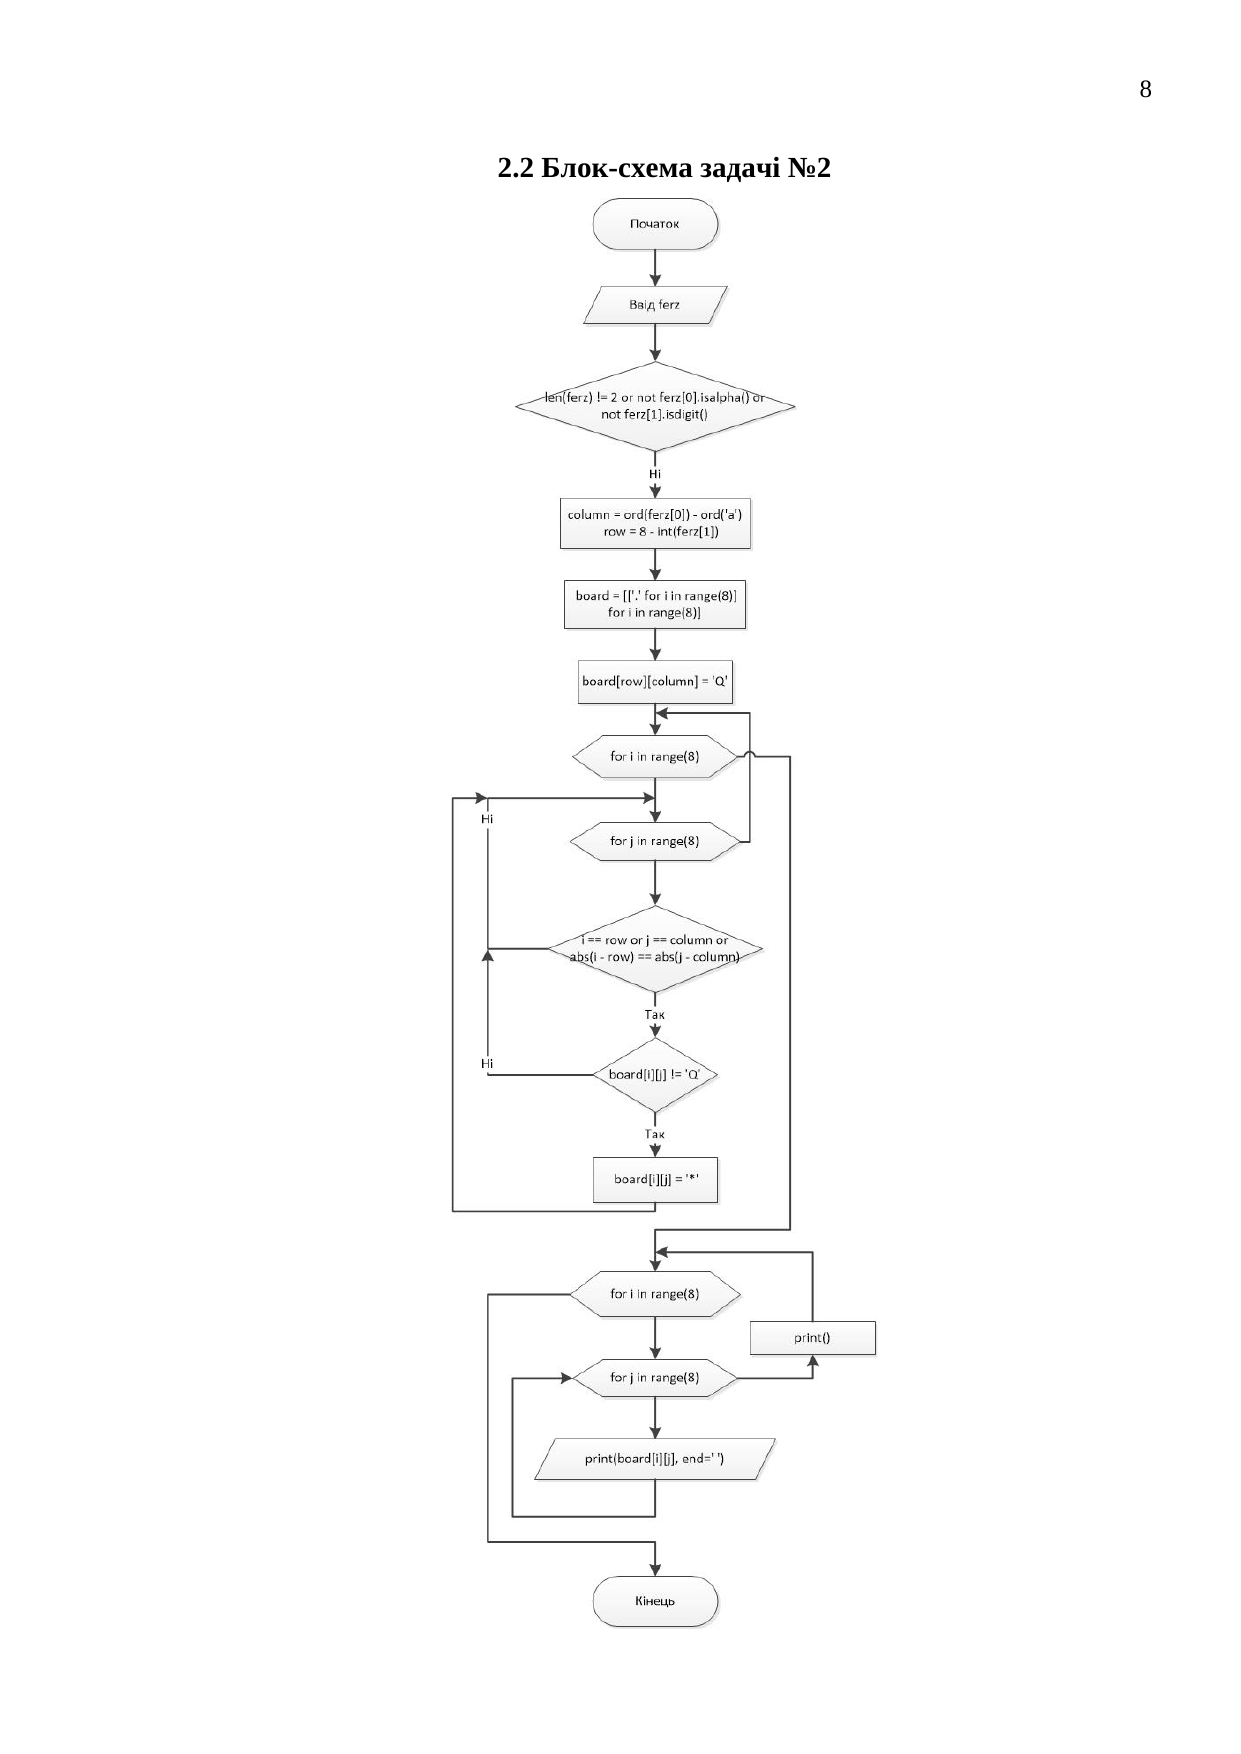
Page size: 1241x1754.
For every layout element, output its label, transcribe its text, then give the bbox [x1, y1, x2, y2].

picture [451, 198, 878, 1629]
subtitle 2.2 Блок-схема задачі №2 [177, 150, 1152, 183]
